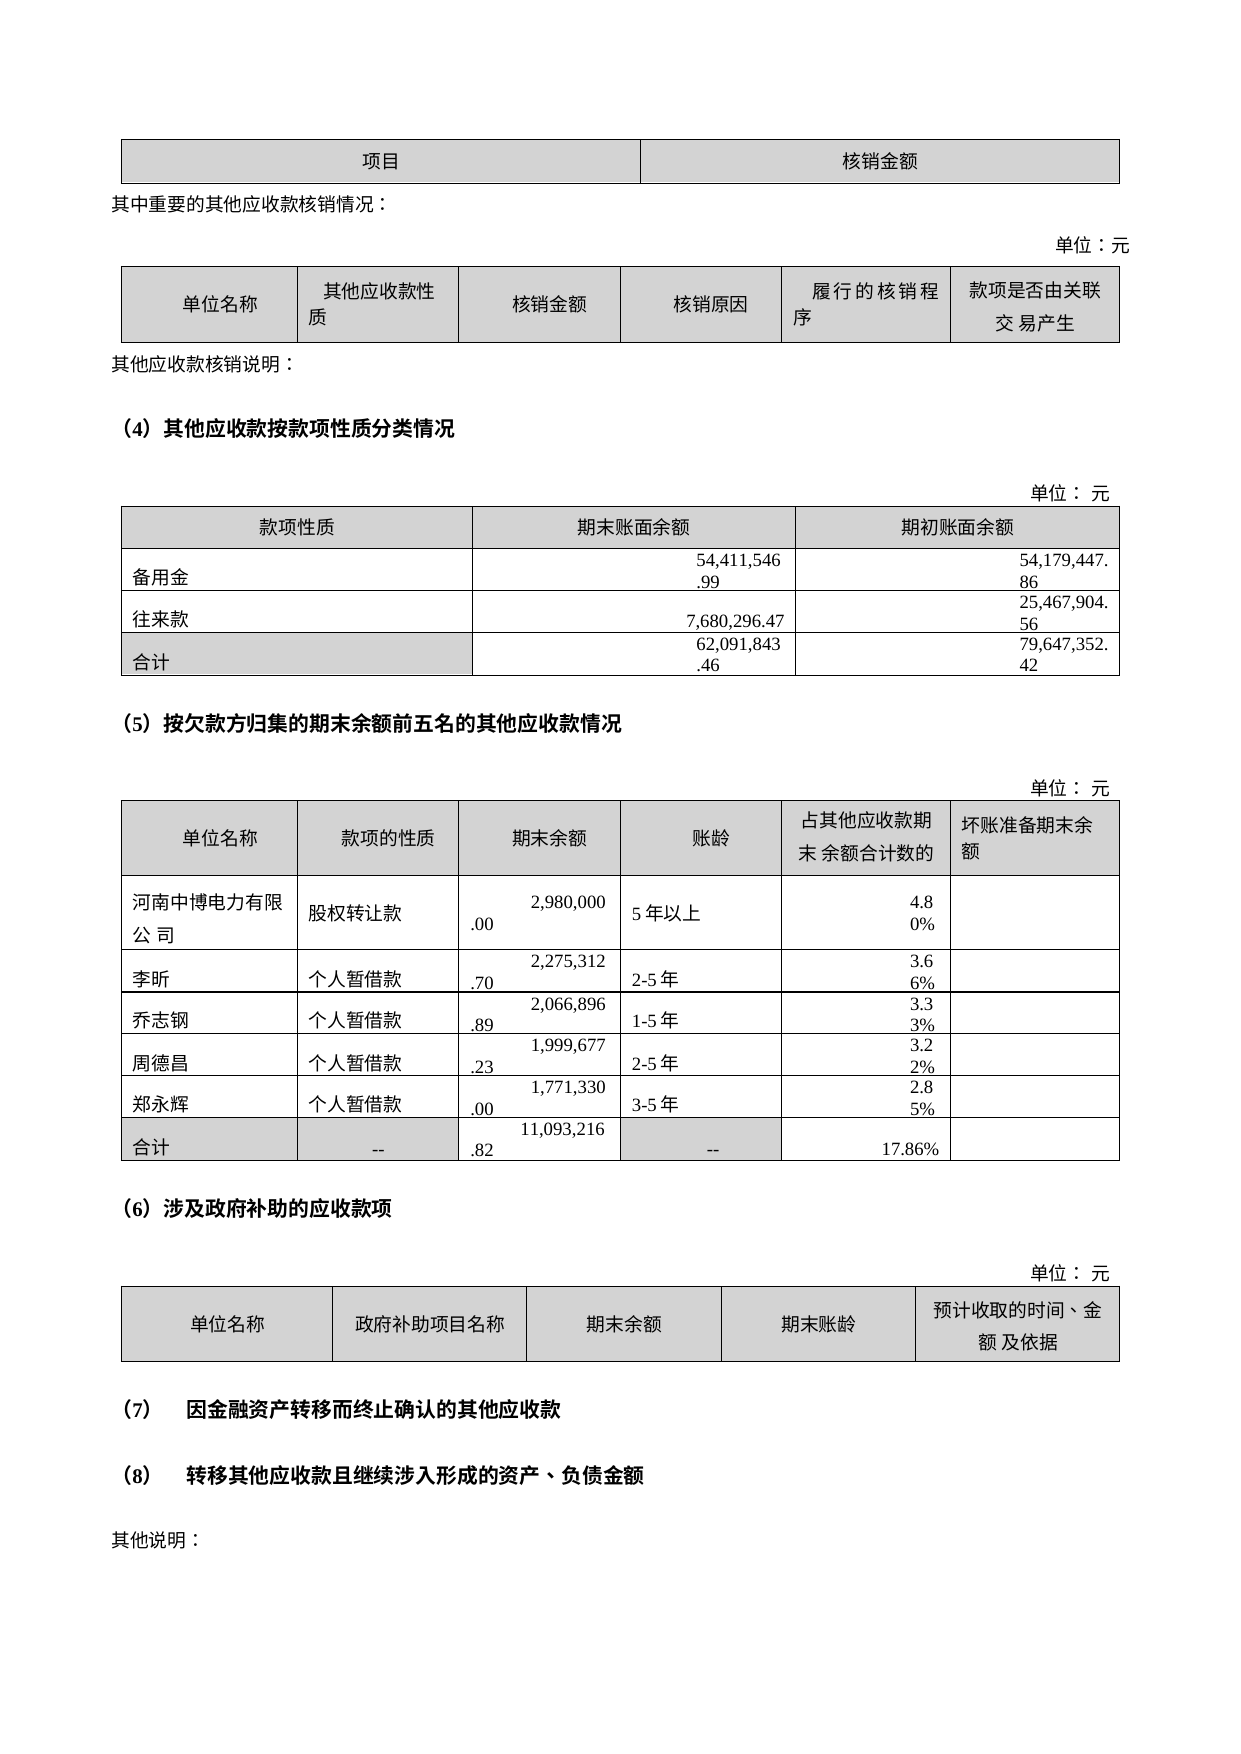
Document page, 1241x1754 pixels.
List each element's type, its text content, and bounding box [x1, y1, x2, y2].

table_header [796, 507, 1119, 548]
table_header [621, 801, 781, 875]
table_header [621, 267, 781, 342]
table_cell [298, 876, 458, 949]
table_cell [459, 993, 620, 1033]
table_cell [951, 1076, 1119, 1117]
text 其他应收款核销说明： [111, 351, 1130, 377]
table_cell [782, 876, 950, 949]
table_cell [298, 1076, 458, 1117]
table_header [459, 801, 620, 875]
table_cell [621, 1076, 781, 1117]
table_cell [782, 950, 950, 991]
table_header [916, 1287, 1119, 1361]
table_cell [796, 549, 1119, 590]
text 单位： 元 [1030, 1260, 1130, 1286]
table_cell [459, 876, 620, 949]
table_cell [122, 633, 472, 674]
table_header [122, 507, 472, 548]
subtitle （5）按欠款方归集的期末余额前五名的其他应收款情况 [111, 709, 1130, 737]
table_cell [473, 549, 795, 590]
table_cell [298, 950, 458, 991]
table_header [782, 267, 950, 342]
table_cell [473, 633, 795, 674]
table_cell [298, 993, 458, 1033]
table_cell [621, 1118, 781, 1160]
text 其他说明： [111, 1527, 1130, 1553]
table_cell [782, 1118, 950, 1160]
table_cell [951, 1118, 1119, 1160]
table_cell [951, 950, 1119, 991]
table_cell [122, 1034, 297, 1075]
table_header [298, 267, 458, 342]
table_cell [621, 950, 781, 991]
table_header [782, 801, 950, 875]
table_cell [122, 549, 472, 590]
subtitle （7） 因金融资产转移而终止确认的其他应收款 [111, 1396, 1130, 1424]
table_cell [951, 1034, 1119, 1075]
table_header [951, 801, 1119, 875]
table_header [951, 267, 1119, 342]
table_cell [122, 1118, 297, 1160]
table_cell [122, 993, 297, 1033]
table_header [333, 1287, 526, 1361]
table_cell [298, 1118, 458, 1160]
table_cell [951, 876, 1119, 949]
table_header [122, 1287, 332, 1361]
subtitle （8） 转移其他应收款且继续涉入形成的资产、负债金额 [111, 1461, 1130, 1490]
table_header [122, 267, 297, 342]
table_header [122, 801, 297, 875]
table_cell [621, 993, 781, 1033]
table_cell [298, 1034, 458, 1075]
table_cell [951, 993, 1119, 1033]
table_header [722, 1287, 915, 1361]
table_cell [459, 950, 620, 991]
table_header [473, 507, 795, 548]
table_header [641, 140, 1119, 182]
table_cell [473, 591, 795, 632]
text 单位： 元 [1030, 775, 1130, 800]
subtitle （6）涉及政府补助的应收款项 [111, 1194, 1130, 1223]
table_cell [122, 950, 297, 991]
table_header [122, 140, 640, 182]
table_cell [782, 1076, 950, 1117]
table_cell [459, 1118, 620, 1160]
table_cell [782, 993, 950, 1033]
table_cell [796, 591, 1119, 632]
text 单位： 元 [1030, 480, 1130, 506]
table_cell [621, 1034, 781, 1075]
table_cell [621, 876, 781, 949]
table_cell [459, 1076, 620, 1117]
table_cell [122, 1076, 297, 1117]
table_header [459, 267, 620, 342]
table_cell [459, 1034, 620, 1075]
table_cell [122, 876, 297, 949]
subtitle （4）其他应收款按款项性质分类情况 [111, 414, 1130, 443]
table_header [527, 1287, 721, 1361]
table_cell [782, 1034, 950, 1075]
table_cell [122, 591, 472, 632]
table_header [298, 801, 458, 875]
text 其中重要的其他应收款核销情况： [111, 192, 1130, 217]
text 单位：元 [111, 232, 1130, 257]
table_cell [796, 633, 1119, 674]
